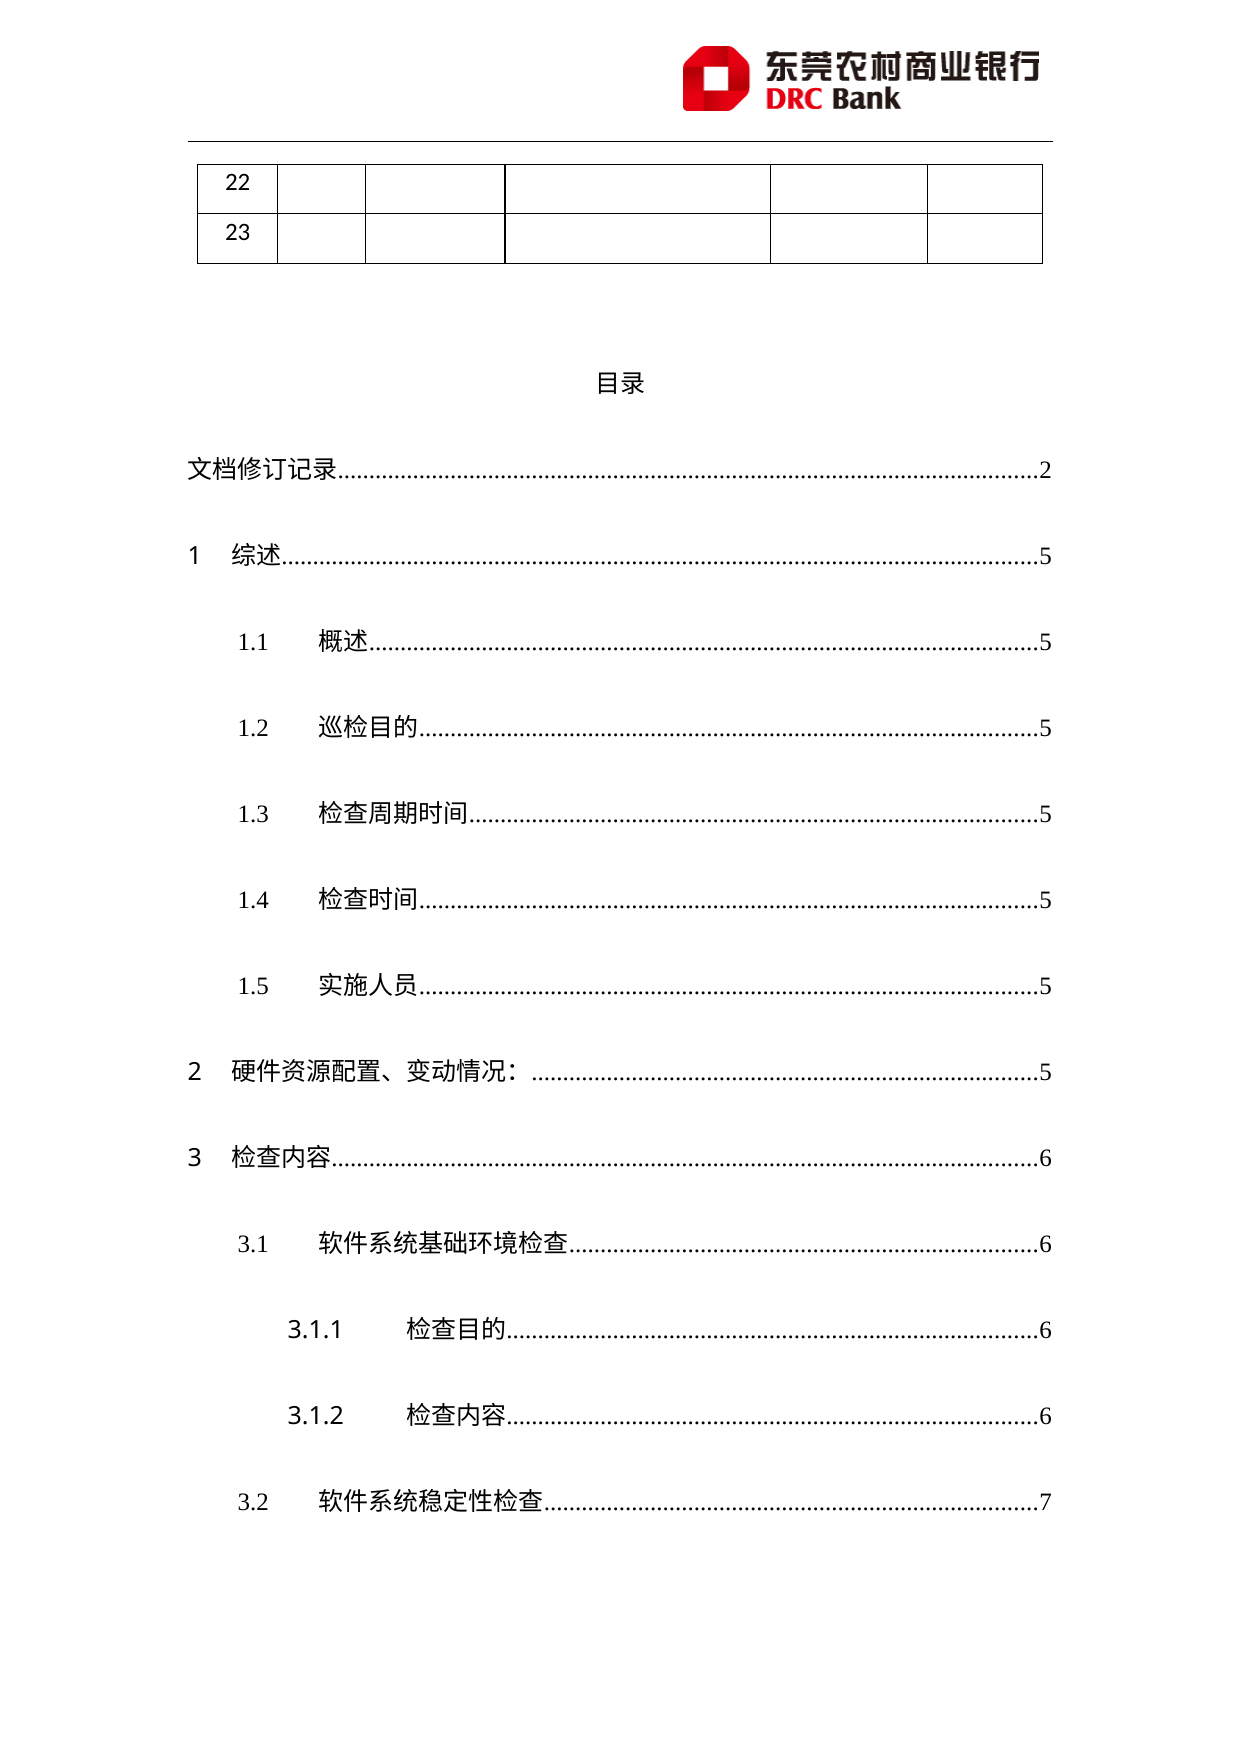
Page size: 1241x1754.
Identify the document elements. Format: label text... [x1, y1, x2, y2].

table_cell [771, 165, 927, 213]
text 1.2 巡检目的 5 [237, 691, 1053, 759]
text 3.2 软件系统稳定性检查 7 [237, 1466, 1053, 1534]
text 目录 [187, 348, 1053, 416]
text 1.4 检查时间 5 [237, 863, 1053, 931]
table_cell 23 [198, 214, 277, 262]
text 3.1.1 检查目的 6 [287, 1294, 1053, 1362]
table_cell [928, 165, 1042, 213]
table_cell [506, 214, 770, 262]
table_cell [366, 214, 504, 262]
text 1.5 实施人员 5 [237, 949, 1053, 1017]
table_cell [506, 165, 770, 213]
text 文档修订记录 2 [187, 433, 1053, 501]
table_cell [366, 165, 504, 213]
text 1.3 检查周期时间 5 [237, 777, 1053, 845]
text 3.1.2 检查内容 6 [287, 1380, 1053, 1448]
text 3 检查内容 6 [187, 1122, 1053, 1189]
text 1.1 概述 5 [237, 605, 1053, 673]
text 3.1 软件系统基础环境检查 6 [237, 1208, 1053, 1276]
text 1 综述 5 [187, 519, 1053, 587]
table_cell [278, 214, 365, 262]
table_cell [928, 214, 1042, 262]
text 2 硬件资源配置、变动情况： 5 [187, 1036, 1053, 1103]
table_cell 22 [198, 165, 277, 213]
table_cell [771, 214, 927, 262]
table_cell [278, 165, 365, 213]
picture [682, 46, 1039, 111]
